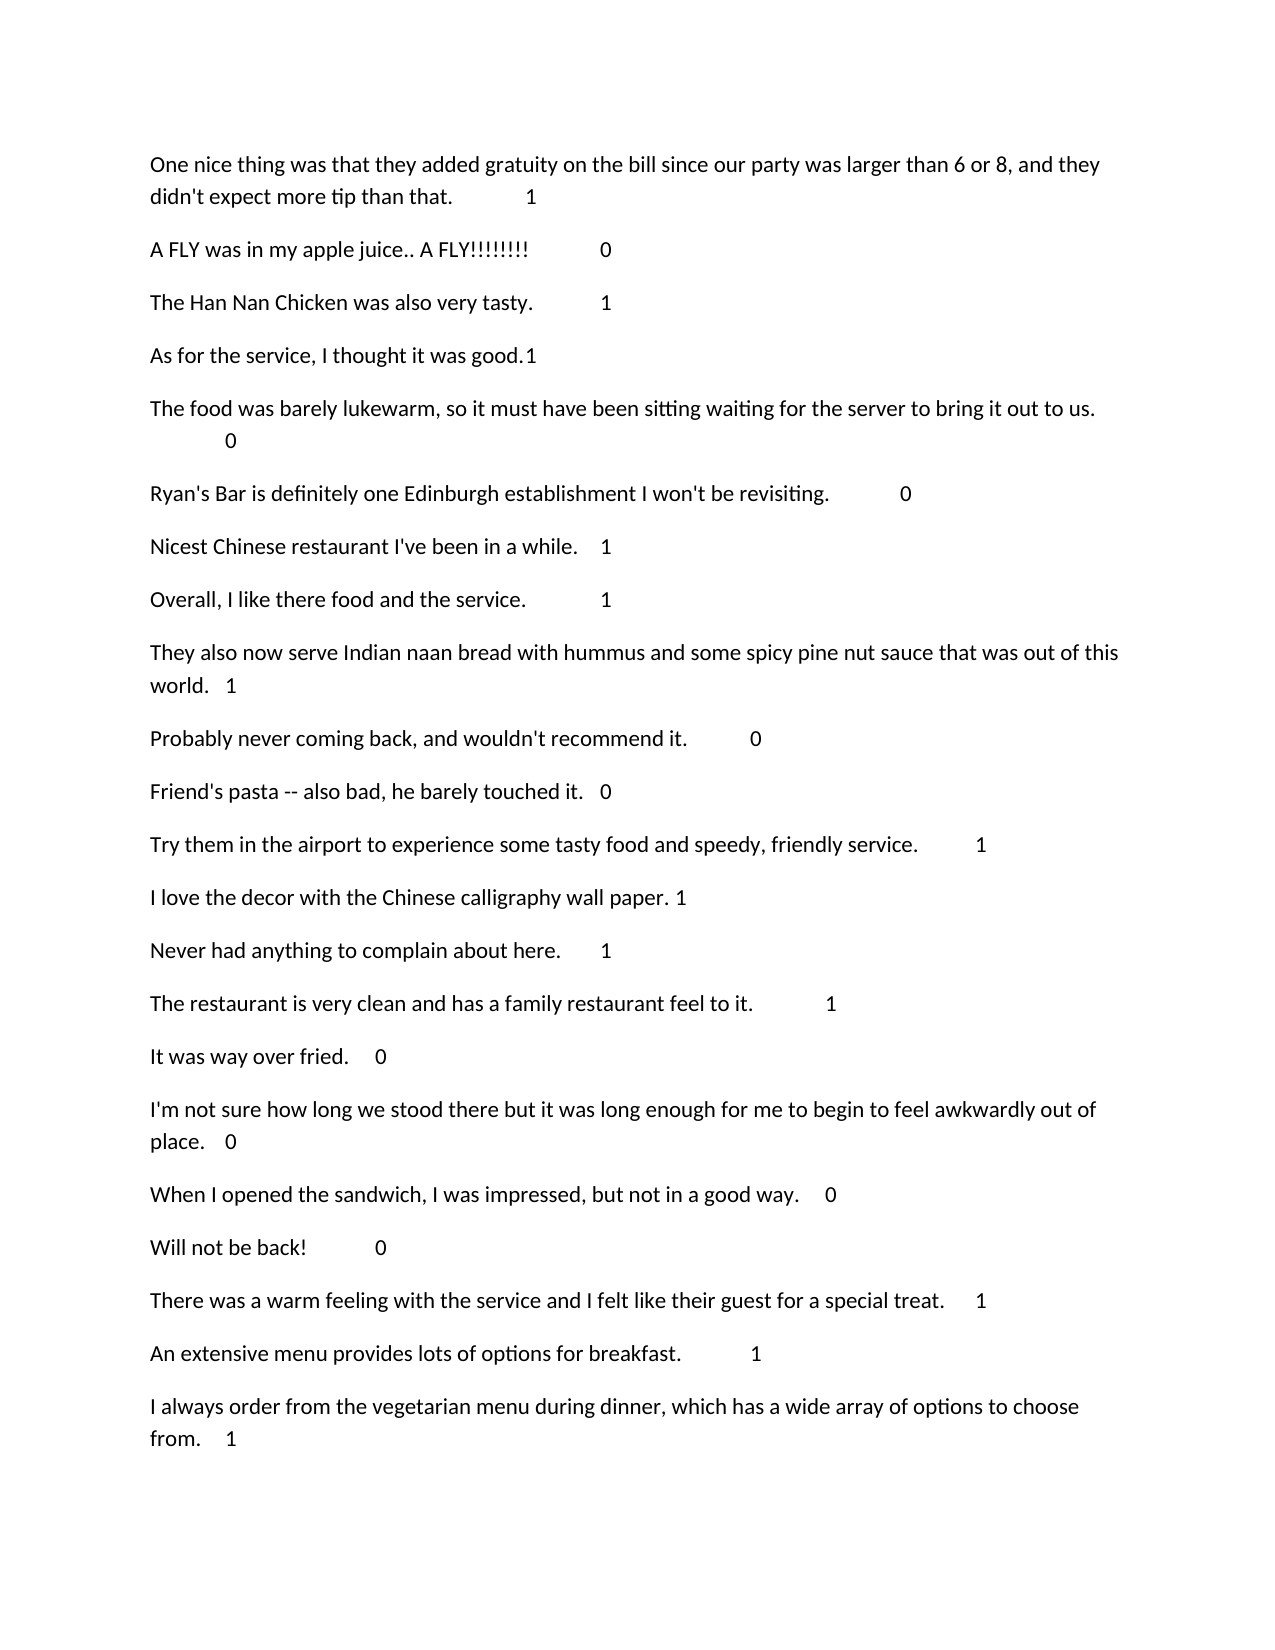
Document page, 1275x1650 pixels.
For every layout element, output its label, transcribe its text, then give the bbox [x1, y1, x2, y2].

text The Han Nan Chicken was also very tasty. 1 [150, 288, 1125, 316]
text A FLY was in my apple juice.. A FLY!!!!!!!! 0 [150, 235, 1125, 263]
text The restaurant is very clean and has a family restaurant feel to it. 1 [150, 989, 1125, 1017]
text The food was barely lukewarm, so it must have been sitting waiting for the server to bring it out to us. 0 [150, 394, 1125, 454]
text I love the decor with the Chinese calligraphy wall paper. 1 [150, 883, 1125, 911]
text Friend's pasta -- also bad, he barely touched it. 0 [150, 777, 1125, 805]
text Will not be back! 0 [150, 1233, 1125, 1261]
text Probably never coming back, and wouldn't recommend it. 0 [150, 724, 1125, 752]
text An extensive menu provides lots of options for breakfast. 1 [150, 1339, 1125, 1367]
text As for the service, I thought it was good. 1 [150, 341, 1125, 369]
text It was way over fried. 0 [150, 1042, 1125, 1070]
text Try them in the airport to experience some tasty food and speedy, friendly service. 1 [150, 830, 1125, 858]
text I'm not sure how long we stood there but it was long enough for me to begin to feel awkwardly out of place. 0 [150, 1095, 1125, 1155]
text Nicest Chinese restaurant I've been in a while. 1 [150, 532, 1125, 561]
text One nice thing was that they added gratuity on the bill since our party was larger than 6 or 8, and they didn't expect more tip than that. 1 [150, 150, 1125, 210]
text When I opened the sandwich, I was impressed, but not in a good way. 0 [150, 1180, 1125, 1208]
text Overall, I like there food and the service. 1 [150, 586, 1125, 613]
text I always order from the vegetarian menu during dinner, which has a wide array of options to choose from. 1 [150, 1392, 1125, 1452]
text Never had anything to complain about here. 1 [150, 936, 1125, 964]
text There was a warm feeling with the service and I felt like their guest for a special treat. 1 [150, 1286, 1125, 1314]
text Ryan's Bar is definitely one Edinburgh establishment I won't be revisiting. 0 [150, 479, 1125, 507]
text They also now serve Indian naan bread with hummus and some spicy pine nut sauce that was out of this world. 1 [150, 638, 1125, 699]
